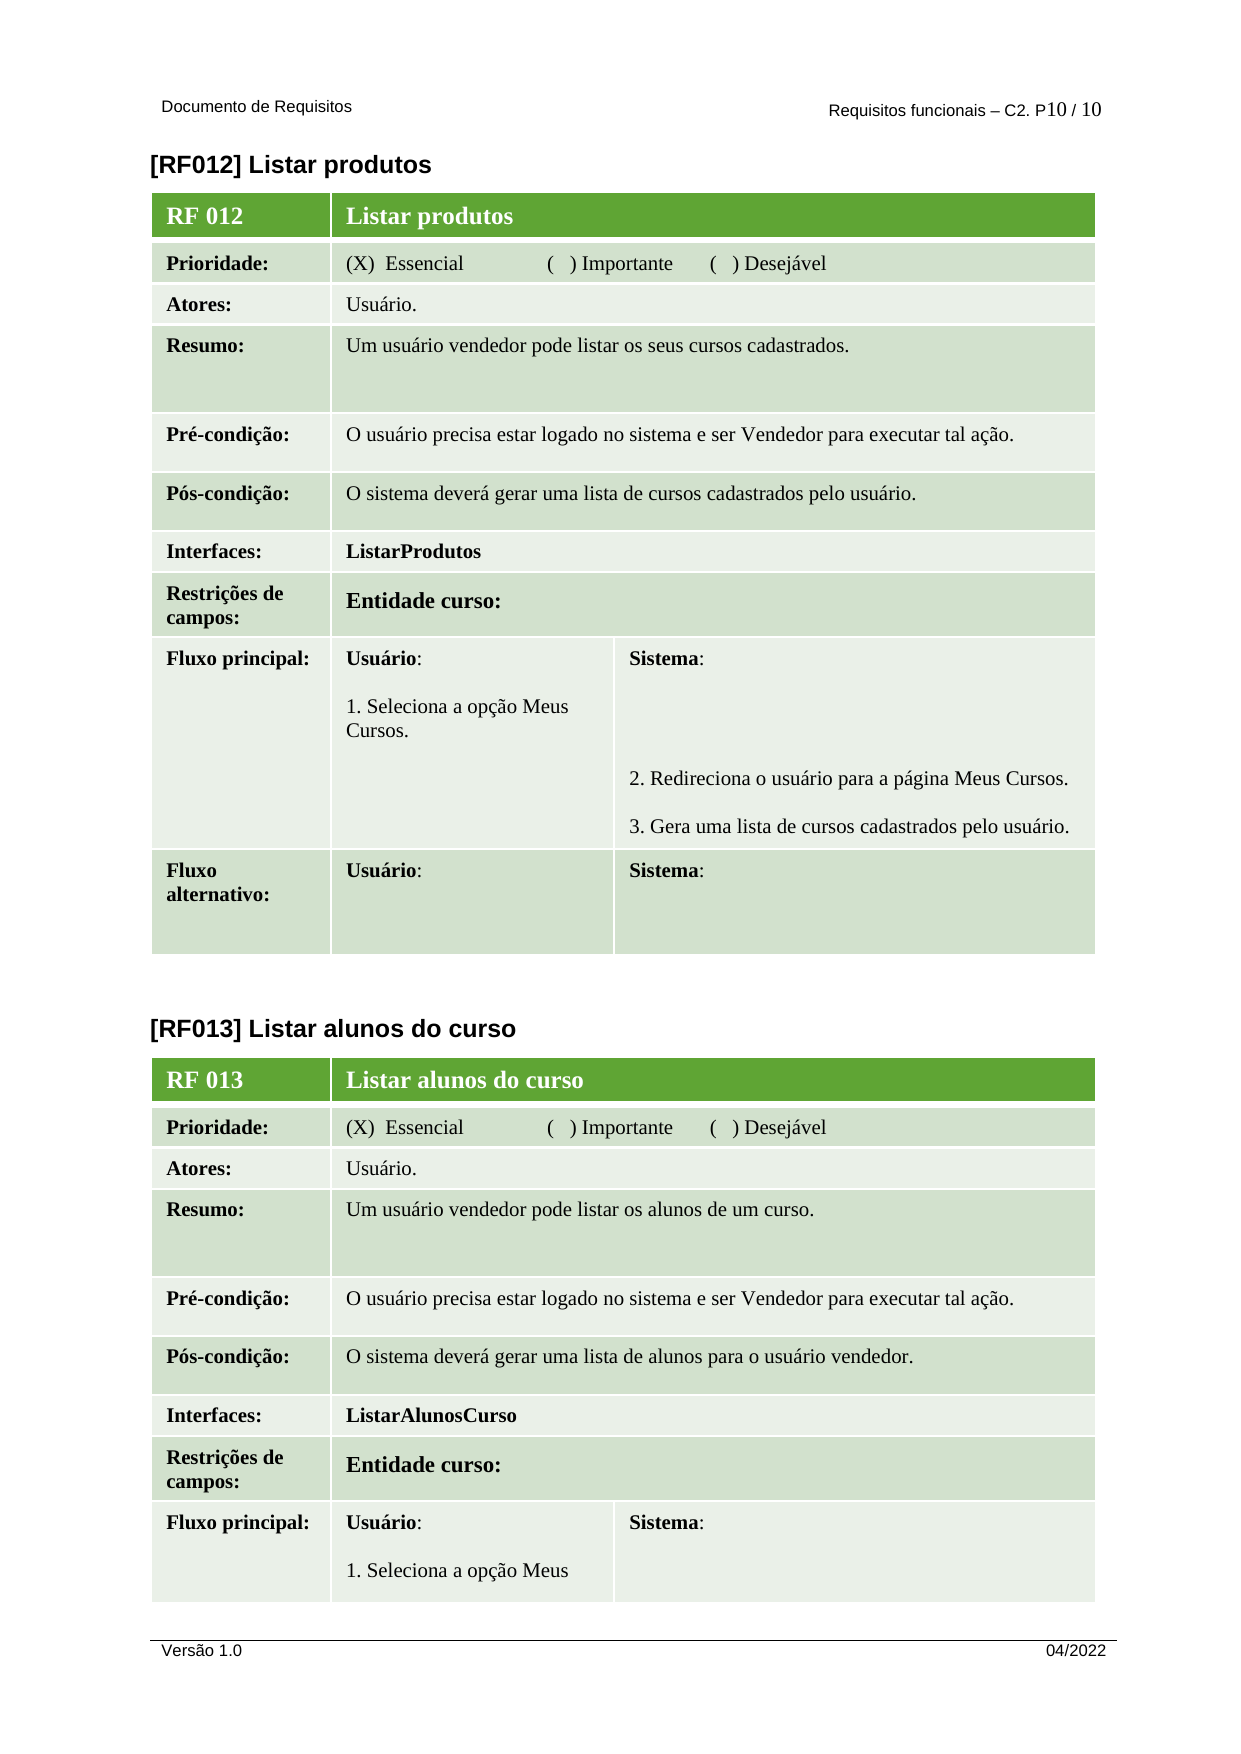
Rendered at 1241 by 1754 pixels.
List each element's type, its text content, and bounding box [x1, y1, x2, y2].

table_cell Restrições de campos: [152, 1437, 330, 1500]
table_cell Pré-condição: [152, 414, 330, 471]
table_cell Fluxo alternativo: [152, 850, 330, 954]
table_header Listar alunos do curso [332, 1058, 1095, 1101]
table_cell Sistema: 2. Redireciona o usuário para a página Meus Cursos. 3. Gera uma lista de cursos cadastrados pelo usuário. [615, 638, 1095, 848]
table_cell Fluxo principal: [152, 638, 330, 848]
table_cell ListarAlunosCurso [332, 1396, 1095, 1435]
table_cell Usuário: 1. Seleciona a opção Meus Cursos. [332, 638, 613, 848]
table_header RF 012 [152, 193, 330, 237]
text [RF013] Listar alunos do curso [150, 1014, 1090, 1043]
table_cell Restrições de campos: [152, 573, 330, 636]
table_cell Pós-condição: [152, 1337, 330, 1394]
text [RF012] Listar produtos [150, 150, 1090, 179]
table_cell Prioridade: [152, 243, 330, 282]
table_cell Fluxo principal: [152, 1502, 330, 1602]
table_cell Entidade curso: [332, 573, 1095, 636]
table_cell Usuário. [332, 285, 1095, 323]
table_cell Atores: [152, 285, 330, 323]
table_cell Interfaces: [152, 532, 330, 571]
table_cell Interfaces: [152, 1396, 330, 1435]
table_cell Sistema: [615, 850, 1095, 954]
table_cell Atores: [152, 1149, 330, 1188]
table_cell O sistema deverá gerar uma lista de cursos cadastrados pelo usuário. [332, 473, 1095, 530]
table_cell O sistema deverá gerar uma lista de alunos para o usuário vendedor. [332, 1337, 1095, 1394]
table_cell Pré-condição: [152, 1278, 330, 1335]
table_cell Usuário. [332, 1149, 1095, 1188]
table_cell O usuário precisa estar logado no sistema e ser Vendedor para executar tal ação. [332, 414, 1095, 471]
table_cell Resumo: [152, 1190, 330, 1276]
table_cell Resumo: [152, 326, 330, 412]
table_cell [615, 1502, 1095, 1602]
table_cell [332, 1502, 613, 1602]
table_cell ListarProdutos [332, 532, 1095, 571]
table_cell Um usuário vendedor pode listar os seus cursos cadastrados. [332, 326, 1095, 412]
table_cell Pós-condição: [152, 473, 330, 530]
table_cell O usuário precisa estar logado no sistema e ser Vendedor para executar tal ação. [332, 1278, 1095, 1335]
table_cell Um usuário vendedor pode listar os alunos de um curso. [332, 1190, 1095, 1276]
table_cell (X) Essencial ( ) Importante ( ) Desejável [332, 1108, 1095, 1146]
table_cell Usuário: [332, 850, 613, 954]
table_cell Entidade curso: [332, 1437, 1095, 1500]
table_header Listar produtos [332, 193, 1095, 237]
table_cell Prioridade: [152, 1108, 330, 1146]
table_header RF 013 [152, 1058, 330, 1101]
table_cell (X) Essencial ( ) Importante ( ) Desejável [332, 243, 1095, 282]
